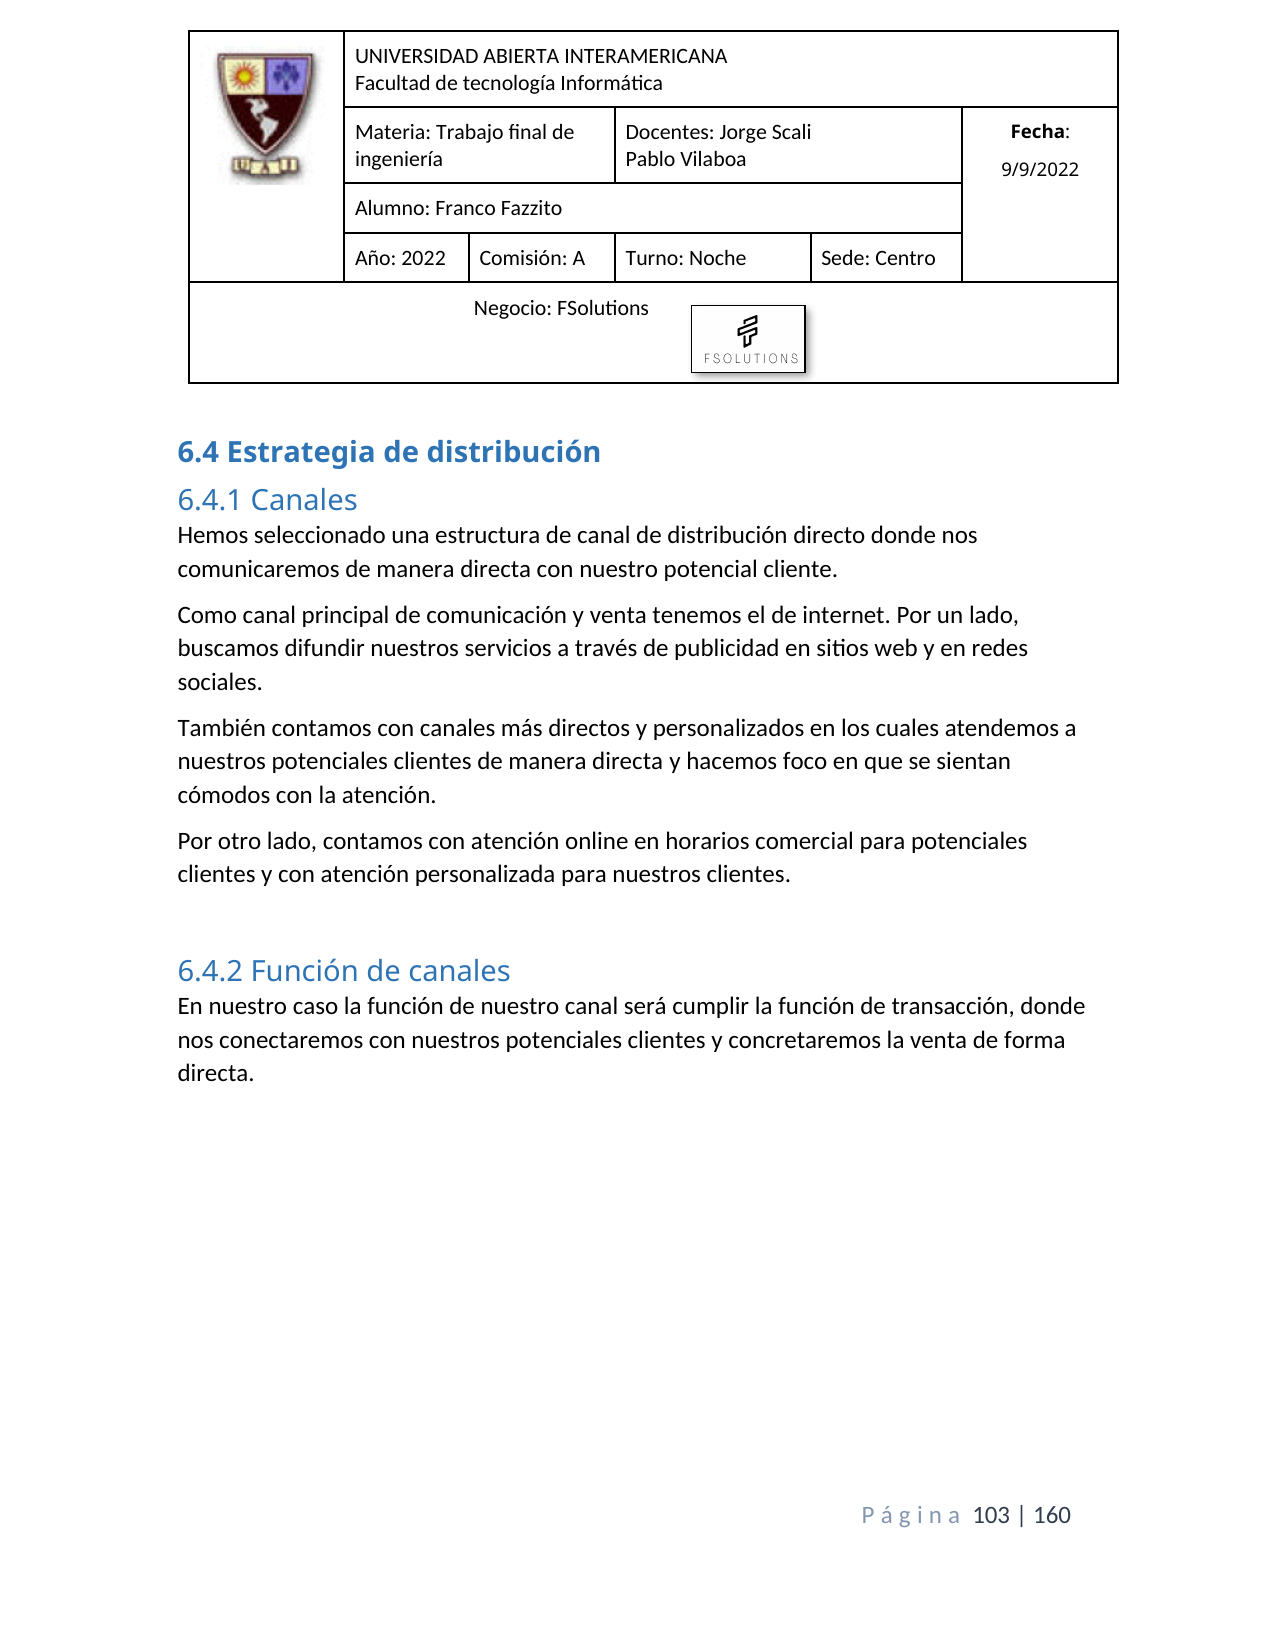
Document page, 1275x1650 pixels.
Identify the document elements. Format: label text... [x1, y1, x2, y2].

text En nuestro caso la función de nuestro canal será cumplir la función de transacción, donde nos conectaremos con nuestros potenciales clientes y concretaremos la venta de forma directa. [177, 990, 1098, 1088]
picture [198, 42, 332, 192]
subtitle 6.4 Estrategia de distribución [177, 431, 1098, 471]
subtitle 6.4.2 Función de canales [177, 951, 1098, 990]
picture [692, 306, 804, 372]
text Hemos seleccionado una estructura de canal de distribución directo donde nos comunicaremos de manera directa con nuestro potencial cliente. [177, 519, 1098, 583]
subtitle 6.4.1 Canales [177, 479, 1098, 519]
text Como canal principal de comunicación y venta tenemos el de internet. Por un lado, buscamos difundir nuestros servicios a través de publicidad en sitios web y en redes sociales. [177, 599, 1098, 696]
text También contamos con canales más directos y personalizados en los cuales atendemos a nuestros potenciales clientes de manera directa y hacemos foco en que se sientan cómodos con la atención. [177, 712, 1098, 809]
text Por otro lado, contamos con atención online en horarios comercial para potenciales clientes y con atención personalizada para nuestros clientes. [177, 825, 1098, 889]
